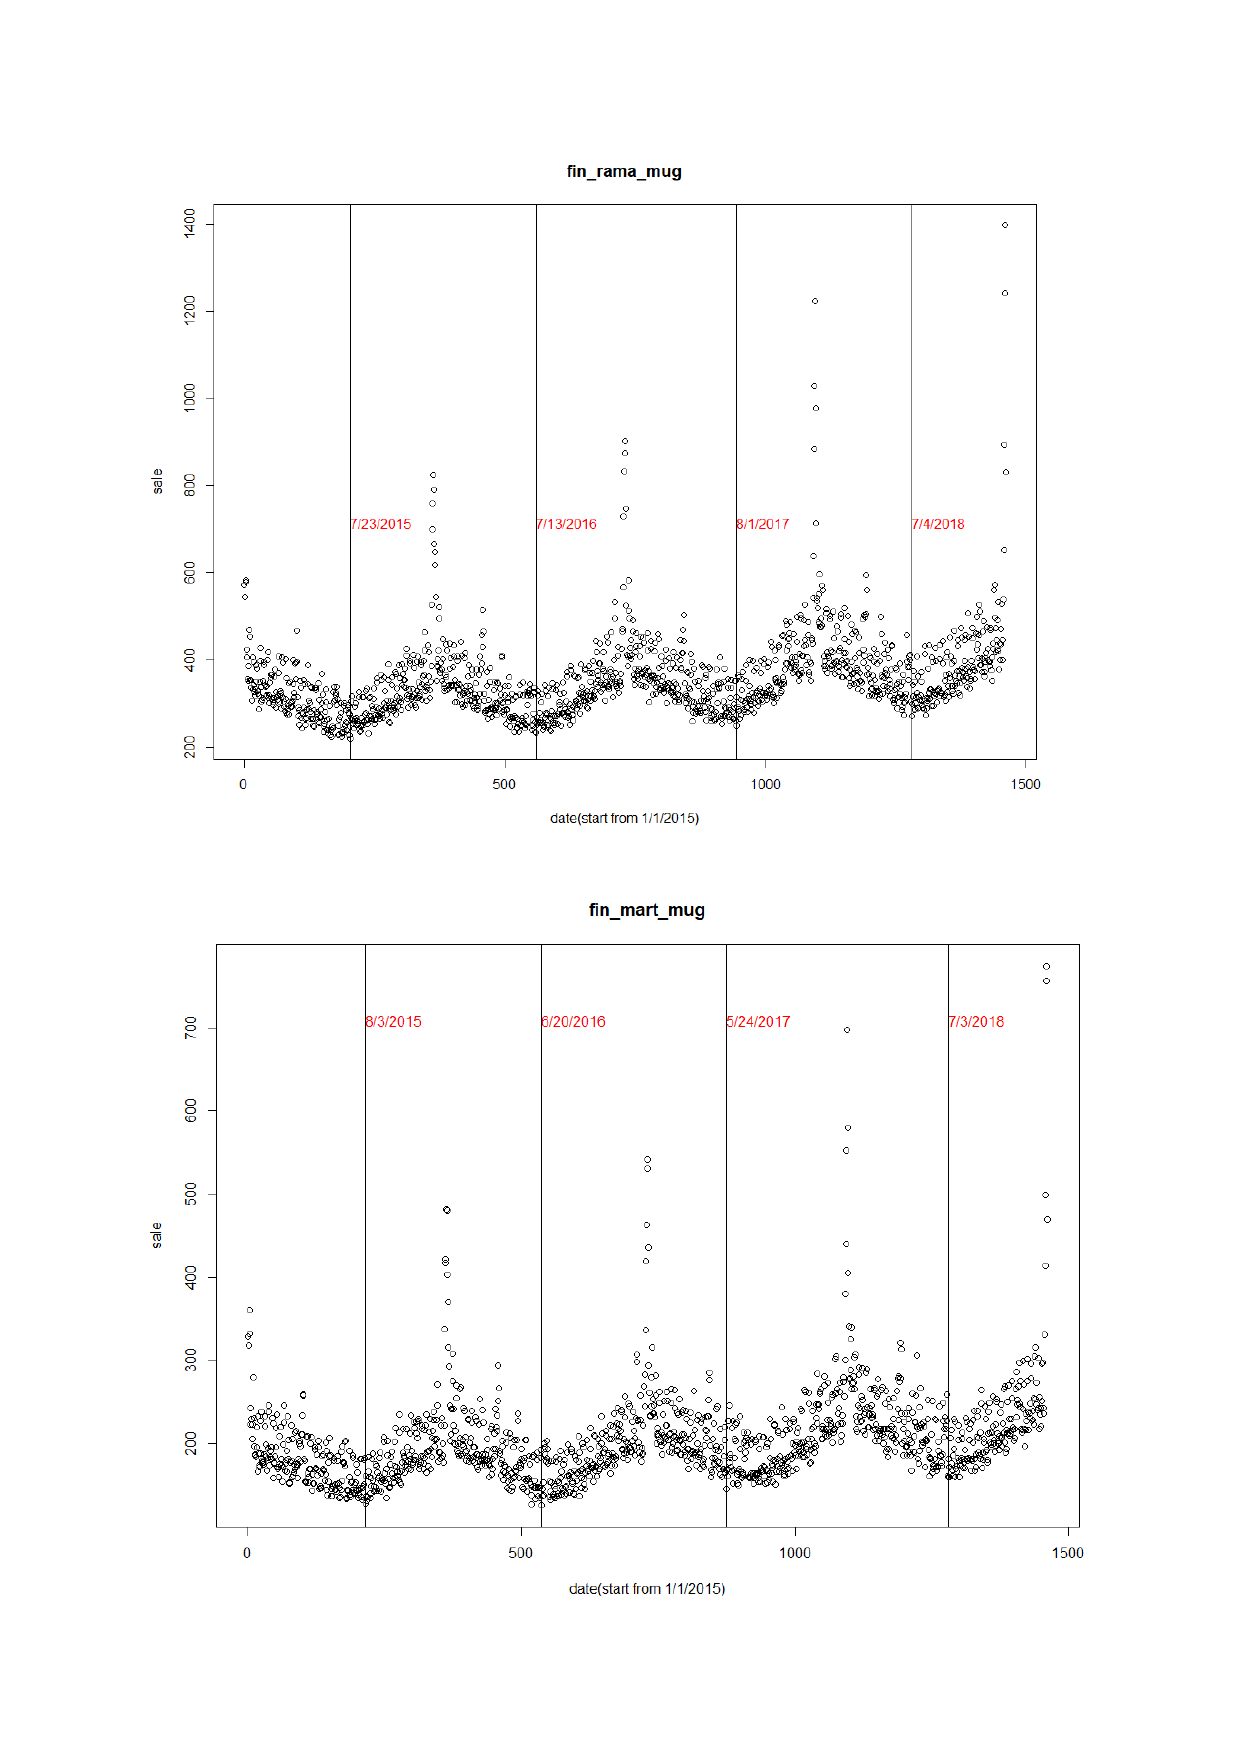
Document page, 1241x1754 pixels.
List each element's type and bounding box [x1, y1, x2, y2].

picture [150, 891, 1091, 1596]
picture [150, 150, 1044, 826]
